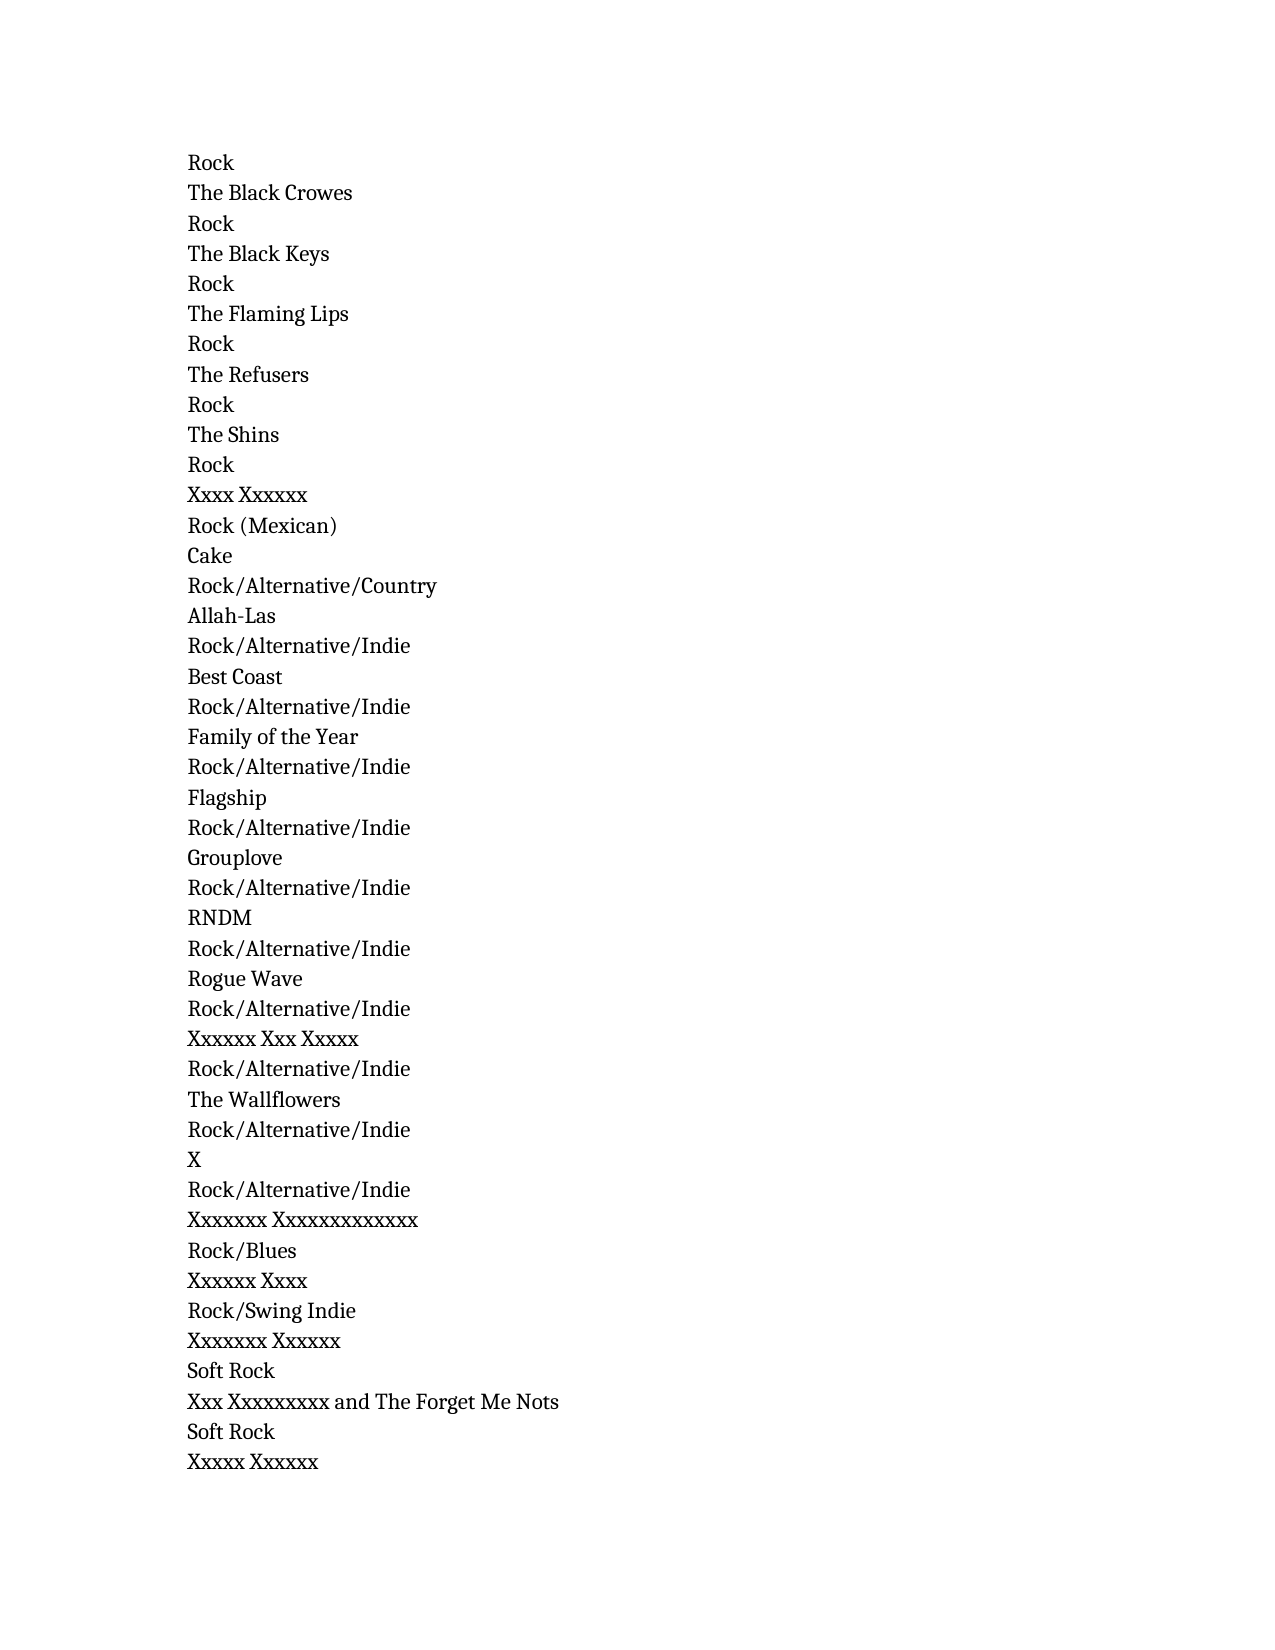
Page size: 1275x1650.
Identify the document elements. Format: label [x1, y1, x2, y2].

text [187, 150, 1087, 1475]
